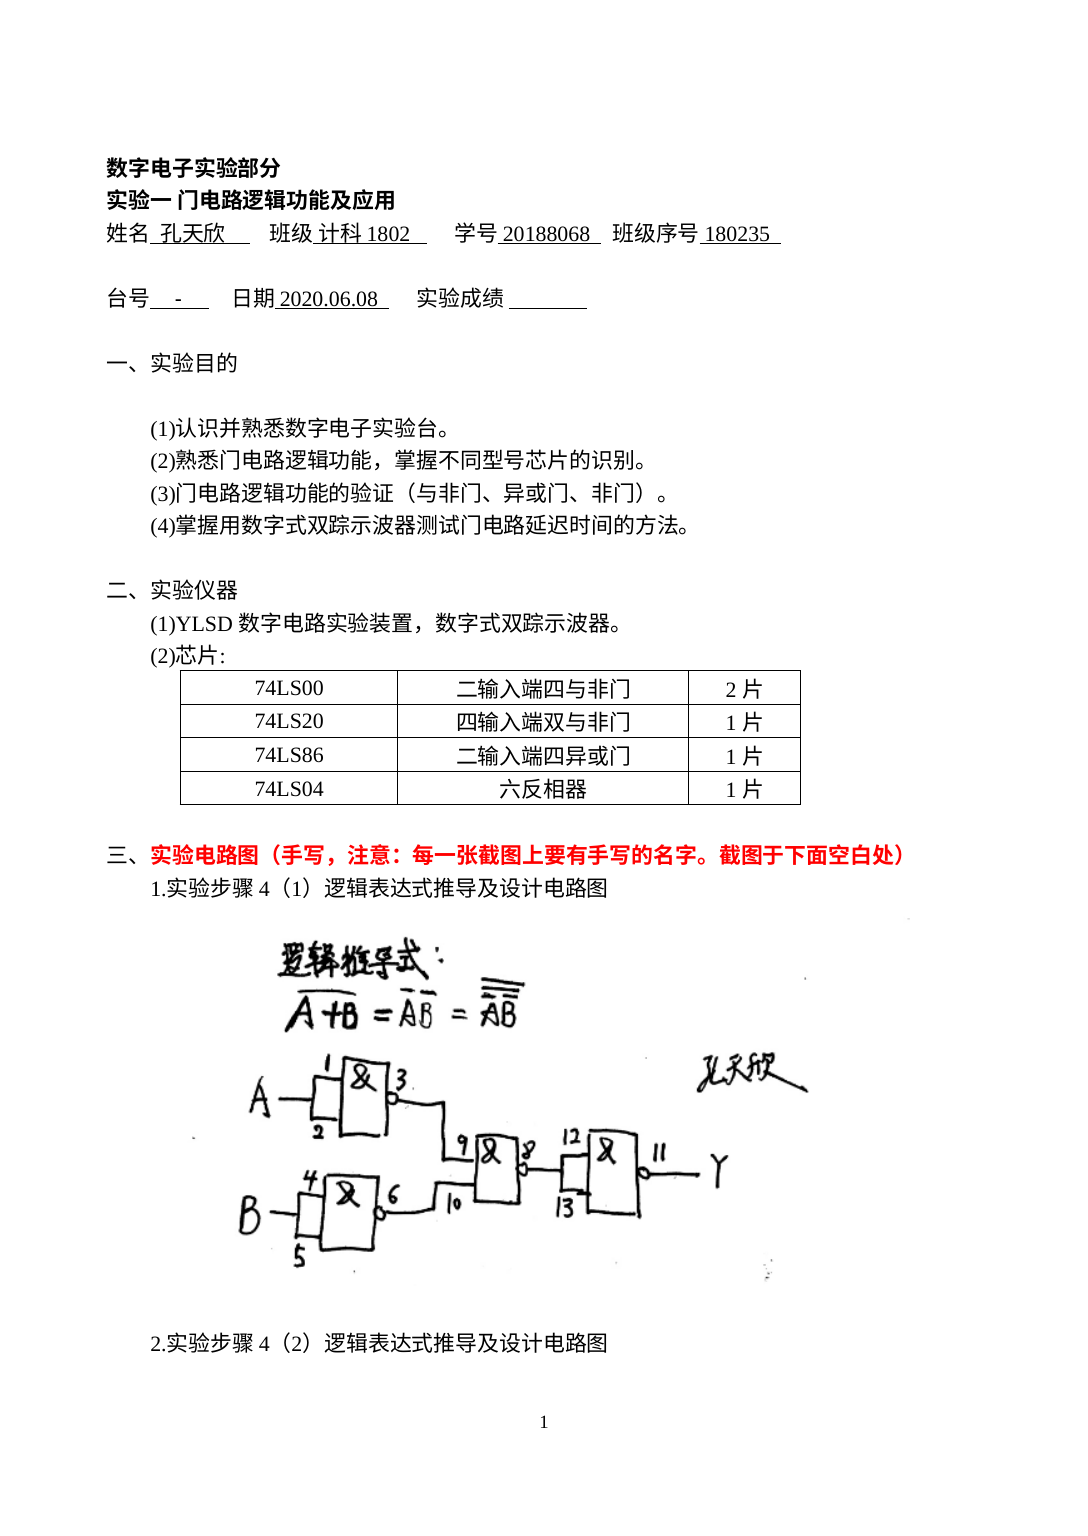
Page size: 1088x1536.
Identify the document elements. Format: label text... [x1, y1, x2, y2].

text 1.实验步骤4（1）逻辑表达式推导及设计电路图 [106, 870, 981, 903]
text (2)芯片: [106, 638, 981, 670]
text 二、实验仪器 [106, 573, 981, 605]
subtitle 数字电子实验部分 [106, 150, 981, 183]
subtitle 实验一 门电路逻辑功能及应用 [106, 183, 981, 215]
table_cell 1 片 [689, 772, 800, 804]
text 三、实验电路图（手写，注意：每一张截图上要有手写的名字。截图于下面空白处） [106, 838, 981, 870]
table_cell 1 片 [689, 738, 800, 771]
table_cell 六反相器 [398, 772, 688, 804]
table_header 74LS00 [181, 671, 397, 704]
table_cell 四输入端双与非门 [398, 705, 688, 737]
text 2.实验步骤4（2）逻辑表达式推导及设计电路图 [106, 1325, 981, 1358]
text (4)掌握用数字式双踪示波器测试门电路延迟时间的方法。 [106, 508, 981, 540]
table_cell 74LS86 [181, 738, 397, 771]
text 台号 - 日期 2020.06.08 实验成绩 [106, 280, 981, 313]
table_cell 74LS04 [181, 772, 397, 804]
text 姓名 孔天欣 班级 计科1802 学号 20188068 班级序号 180235 [106, 215, 981, 248]
text (1)认识并熟悉数字电子实验台。 [106, 410, 981, 443]
table_cell 二输入端四异或门 [398, 738, 688, 771]
table_header 二输入端四与非门 [398, 671, 688, 704]
table_cell 74LS20 [181, 705, 397, 737]
text 一、实验目的 [106, 345, 981, 378]
text (3)门电路逻辑功能的验证（与非门、异或门、非门）。 [106, 475, 981, 508]
table_header 2 片 [689, 671, 800, 704]
picture [181, 902, 950, 1287]
table_cell 1 片 [689, 705, 800, 737]
text (2)熟悉门电路逻辑功能，掌握不同型号芯片的识别。 [106, 443, 981, 475]
text (1)YLSD 数字电路实验装置，数字式双踪示波器。 [106, 605, 981, 638]
